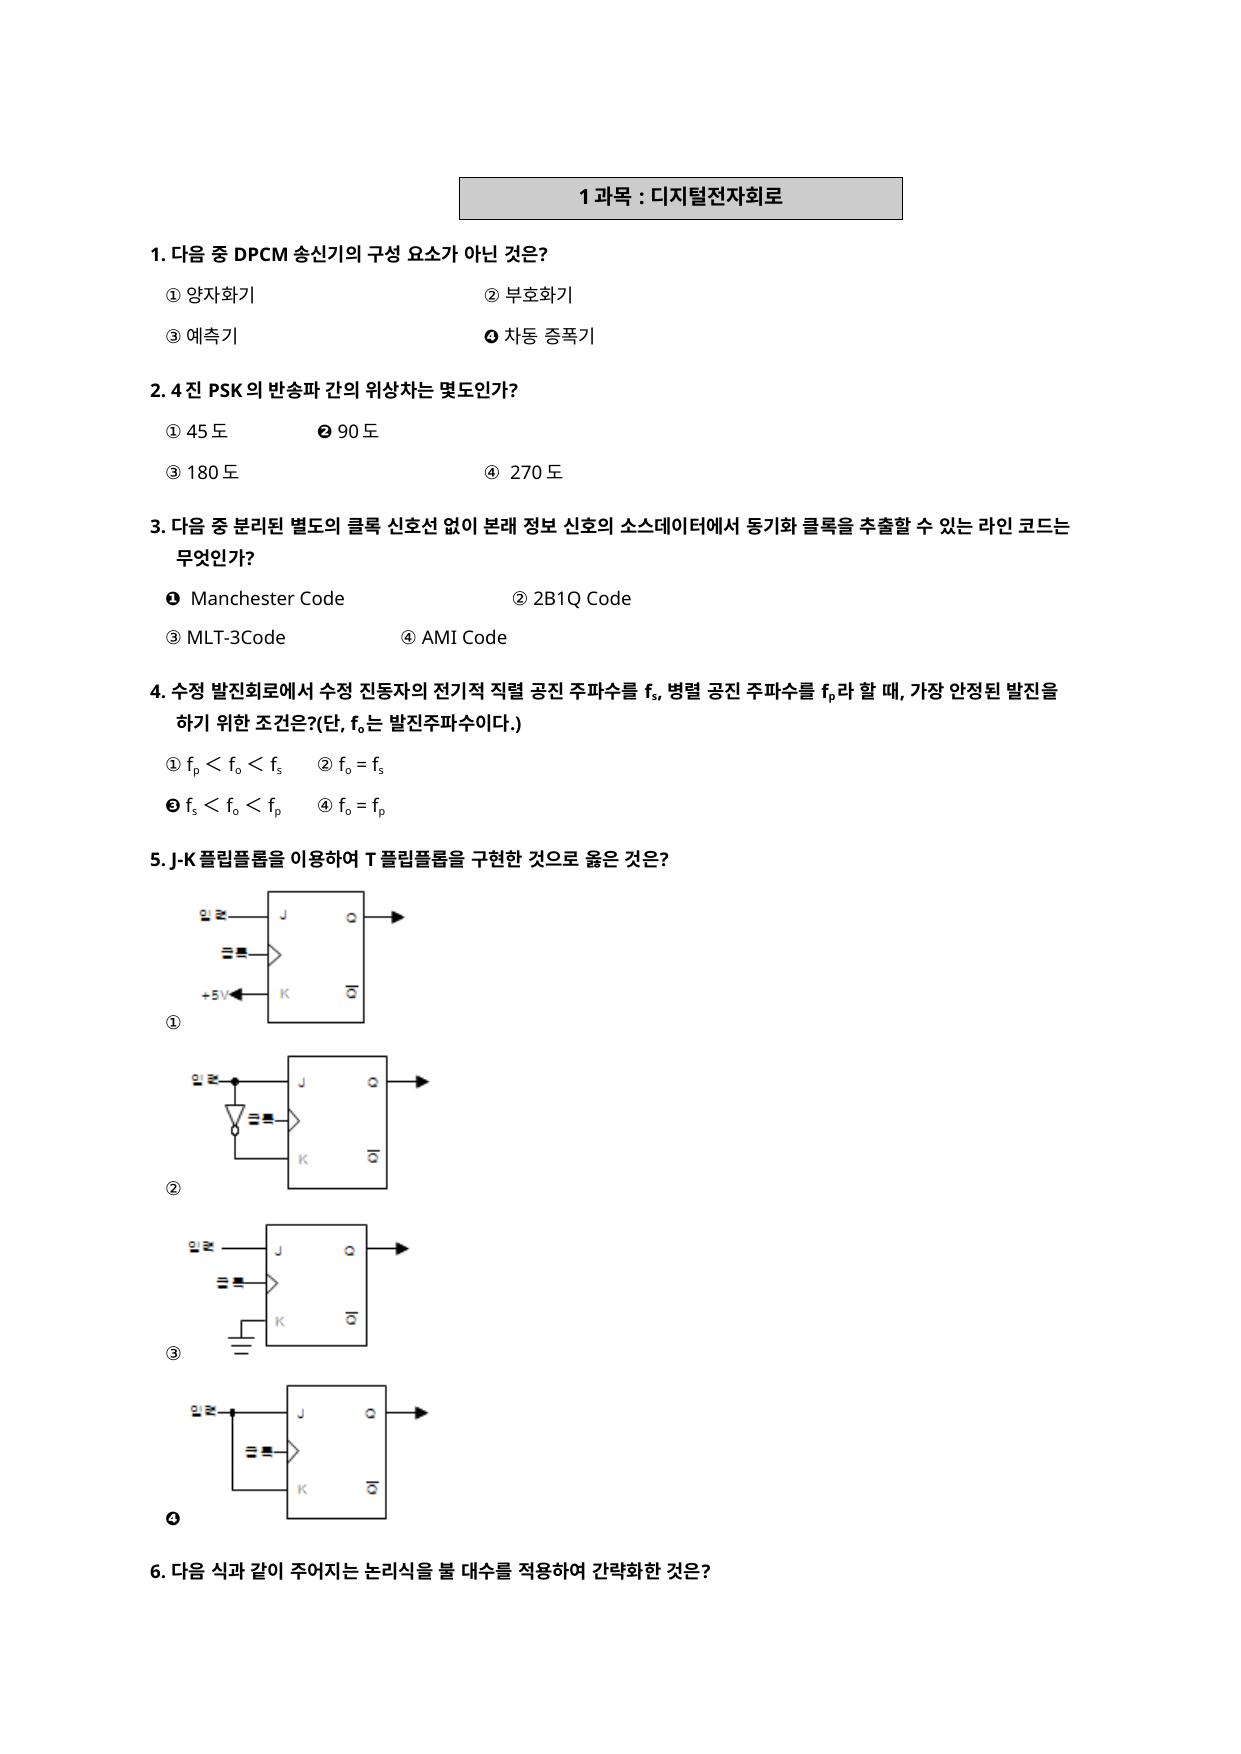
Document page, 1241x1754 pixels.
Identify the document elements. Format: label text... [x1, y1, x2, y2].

picture [186, 1048, 438, 1196]
text ① fp ＜ fo ＜ fs ② fo = fs [150, 750, 1090, 777]
text ① 양자화기 ② 부호화기 [150, 281, 1090, 308]
text ① [150, 886, 1090, 1035]
text ③ 180도 ④ 270도 [150, 458, 1090, 485]
picture [186, 1215, 421, 1361]
text ❸ fs ＜ fo ＜ fp ④ fo = fp [150, 791, 1090, 818]
picture [185, 1379, 434, 1526]
text ③ [150, 1215, 1090, 1366]
picture [186, 885, 412, 1030]
table_header 1과목 : 디지털전자회로 [460, 178, 902, 219]
text ③ 예측기 ❹ 차동 증폭기 [150, 322, 1090, 349]
text ❶ Manchester Code ② 2B1Q Code [150, 585, 1090, 611]
text 4. 수정 발진회로에서 수정 진동자의 전기적 직렬 공진 주파수를 fs, 병렬 공진 주파수를 fp라 할 때, 가장 안정된 발진을 하기 위한 조건은?(단, fo는 발진주파수이다.) [150, 676, 1090, 736]
text 5. J-K플립플롭을 이용하여 T플립플롭을 구현한 것으로 옳은 것은? [150, 845, 1090, 872]
text ③ MLT-3Code ④ AMI Code [150, 624, 1090, 650]
text 2. 4진 PSK의 반송파 간의 위상차는 몇도인가? [150, 376, 1090, 403]
text 6. 다음 식과 같이 주어지는 논리식을 불 대수를 적용하여 간략화한 것은? [150, 1557, 1090, 1584]
text ① 45도 ❷ 90도 [150, 417, 1090, 444]
text 1. 다음 중 DPCM 송신기의 구성 요소가 아닌 것은? [150, 240, 1090, 267]
text 3. 다음 중 분리된 별도의 클록 신호선 없이 본래 정보 신호의 소스데이터에서 동기화 클록을 추출할 수 있는 라인 코드는 무엇인가? [150, 511, 1090, 571]
